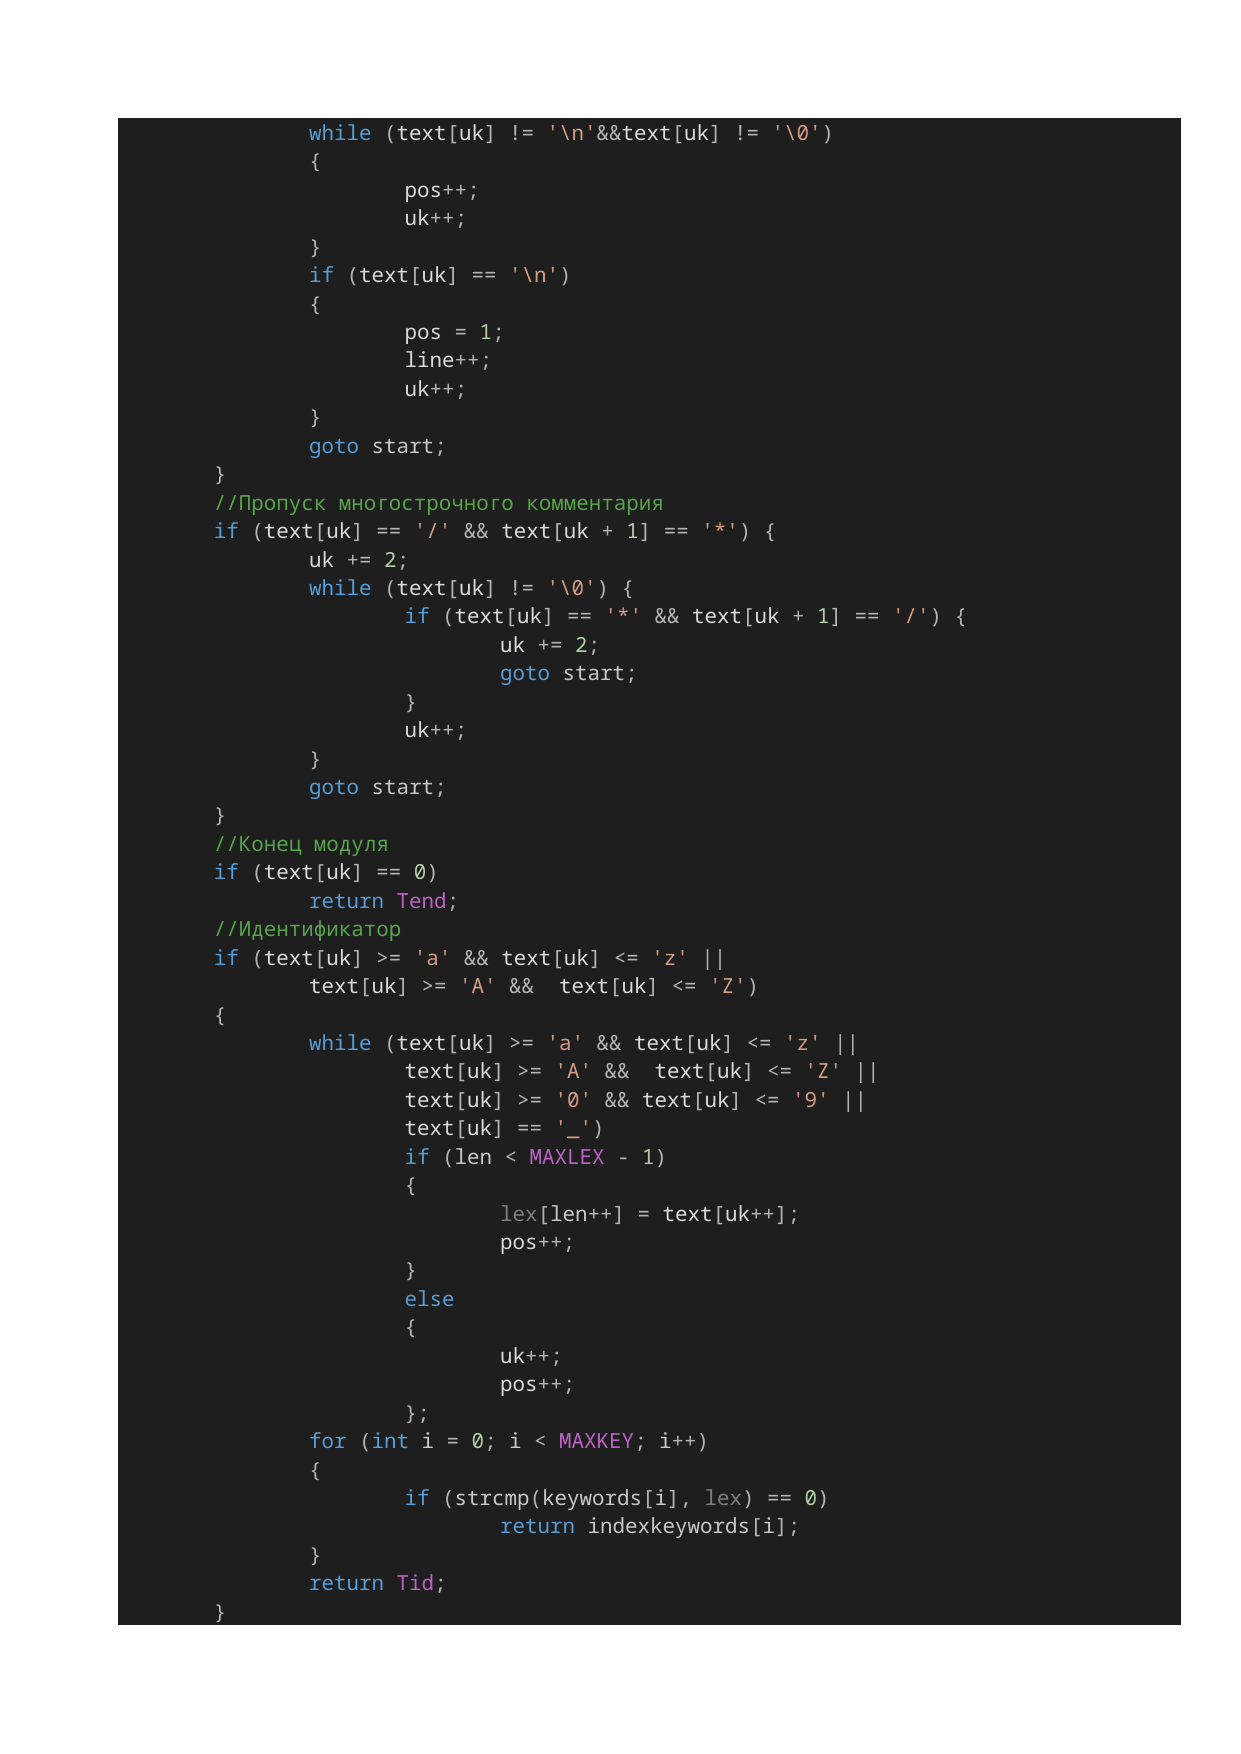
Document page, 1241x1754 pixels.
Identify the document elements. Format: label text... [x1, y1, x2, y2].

text uk++; [118, 374, 1181, 402]
text } [118, 402, 1181, 431]
text //Пропуск многострочного комментария [118, 488, 1181, 516]
text pos++; [118, 1369, 1181, 1398]
text { [118, 1312, 1181, 1341]
text //Конец модуля [118, 829, 1181, 857]
text if (text[uk] == '*' && text[uk + 1] == '/') { [118, 602, 1181, 630]
text for (int i = 0; i < MAXKEY; i++) [118, 1426, 1181, 1455]
text goto start; [118, 431, 1181, 459]
text if (text[uk] == '/' && text[uk + 1] == '*') { [118, 516, 1181, 545]
text { [118, 147, 1181, 175]
text while (text[uk] >= 'a' && text[uk] <= 'z' || [118, 1028, 1181, 1057]
text if (text[uk] == '\n') [118, 260, 1181, 289]
text while (text[uk] != '\n'&&text[uk] != '\0') [118, 118, 1181, 147]
text text[uk] >= '0' && text[uk] <= '9' || [118, 1085, 1181, 1113]
text }; [118, 1398, 1181, 1426]
text pos = 1; [118, 317, 1181, 346]
text line++; [118, 346, 1181, 374]
text if (text[uk] == 0) [118, 857, 1181, 886]
text uk++; [118, 1341, 1181, 1369]
text } [118, 801, 1181, 829]
text else [118, 1284, 1181, 1312]
text text[uk] >= 'A' && text[uk] <= 'Z' || [118, 1057, 1181, 1085]
text } [118, 1540, 1181, 1568]
text lex[len++] = text[uk++]; [118, 1199, 1181, 1227]
text goto start; [118, 658, 1181, 687]
text //Идентификатор [118, 914, 1181, 943]
text goto start; [118, 772, 1181, 801]
text { [118, 1170, 1181, 1199]
text if (strcmp(keywords[i], lex) == 0) [118, 1483, 1181, 1512]
text { [118, 1000, 1181, 1028]
text uk += 2; [118, 545, 1181, 573]
text return indexkeywords[i]; [118, 1512, 1181, 1540]
text if (text[uk] >= 'a' && text[uk] <= 'z' || [118, 943, 1181, 971]
text } [118, 687, 1181, 715]
text text[uk] == '_') [118, 1113, 1181, 1142]
text } [118, 232, 1181, 260]
text return Tend; [118, 886, 1181, 914]
text pos++; [118, 1227, 1181, 1256]
text { [118, 1455, 1181, 1483]
text text[uk] >= 'A' && text[uk] <= 'Z') [118, 971, 1181, 1000]
text return Tid; [118, 1568, 1181, 1597]
text uk++; [118, 715, 1181, 744]
text } [118, 1597, 1181, 1625]
text } [118, 744, 1181, 772]
text pos++; [118, 175, 1181, 203]
text uk++; [118, 203, 1181, 232]
text { [118, 289, 1181, 317]
text } [118, 1256, 1181, 1284]
text if (len < MAXLEX - 1) [118, 1142, 1181, 1170]
text } [118, 459, 1181, 488]
text while (text[uk] != '\0') { [118, 573, 1181, 602]
text uk += 2; [118, 630, 1181, 658]
